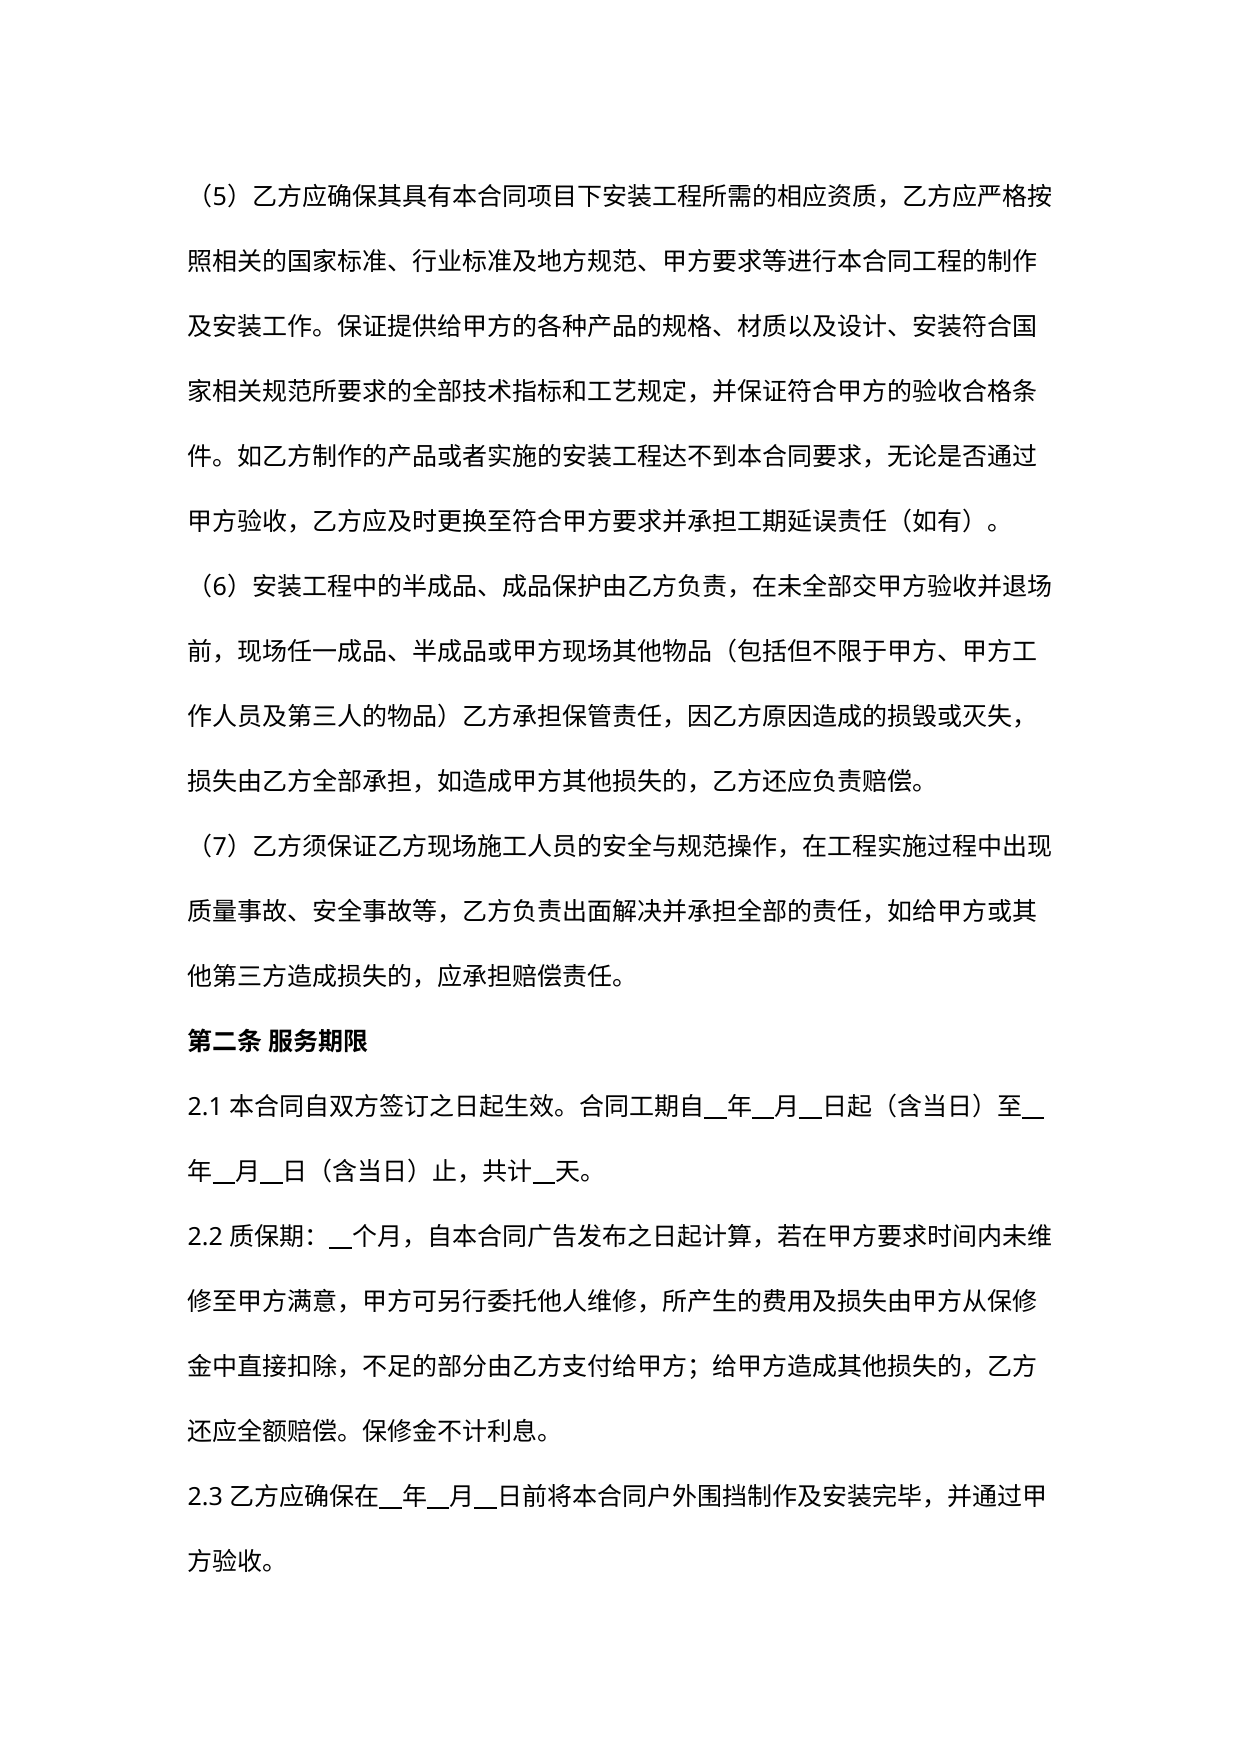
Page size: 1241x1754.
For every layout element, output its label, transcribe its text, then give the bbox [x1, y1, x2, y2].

text 2.2 质保期： 个月，自本合同广告发布之日起计算，若在甲方要求时间内未维修至甲方满意，甲方可另行委托他人维修，所产生的费用及损失由甲方从保修金中直接扣除，不足的部分由乙方支付给甲方；给甲方造成其他损失的，乙方还应全额赔偿。保修金不计利息。 [187, 1202, 1053, 1462]
text 2.3 乙方应确保在 年 月 日前将本合同户外围挡制作及安装完毕，并通过甲方验收。 [187, 1462, 1053, 1592]
text 2.1 本合同自双方签订之日起生效。合同工期自 年 月 日起（含当日）至 年 月 日（含当日）止，共计 天。 [187, 1072, 1053, 1202]
text （5）乙方应确保其具有本合同项目下安装工程所需的相应资质，乙方应严格按照相关的国家标准、行业标准及地方规范、甲方要求等进行本合同工程的制作及安装工作。保证提供给甲方的各种产品的规格、材质以及设计、安装符合国家相关规范所要求的全部技术指标和工艺规定，并保证符合甲方的验收合格条件。如乙方制作的产品或者实施的安装工程达不到本合同要求，无论是否通过甲方验收，乙方应及时更换至符合甲方要求并承担工期延误责任（如有）。 [187, 162, 1053, 552]
text （6）安装工程中的半成品、成品保护由乙方负责，在未全部交甲方验收并退场前，现场任一成品、半成品或甲方现场其他物品（包括但不限于甲方、甲方工作人员及第三人的物品）乙方承担保管责任，因乙方原因造成的损毁或灭失，损失由乙方全部承担，如造成甲方其他损失的，乙方还应负责赔偿。 [187, 552, 1053, 812]
subtitle 第二条 服务期限 [187, 1007, 1053, 1072]
text （7）乙方须保证乙方现场施工人员的安全与规范操作，在工程实施过程中出现质量事故、安全事故等，乙方负责出面解决并承担全部的责任，如给甲方或其他第三方造成损失的，应承担赔偿责任。 [187, 812, 1053, 1007]
